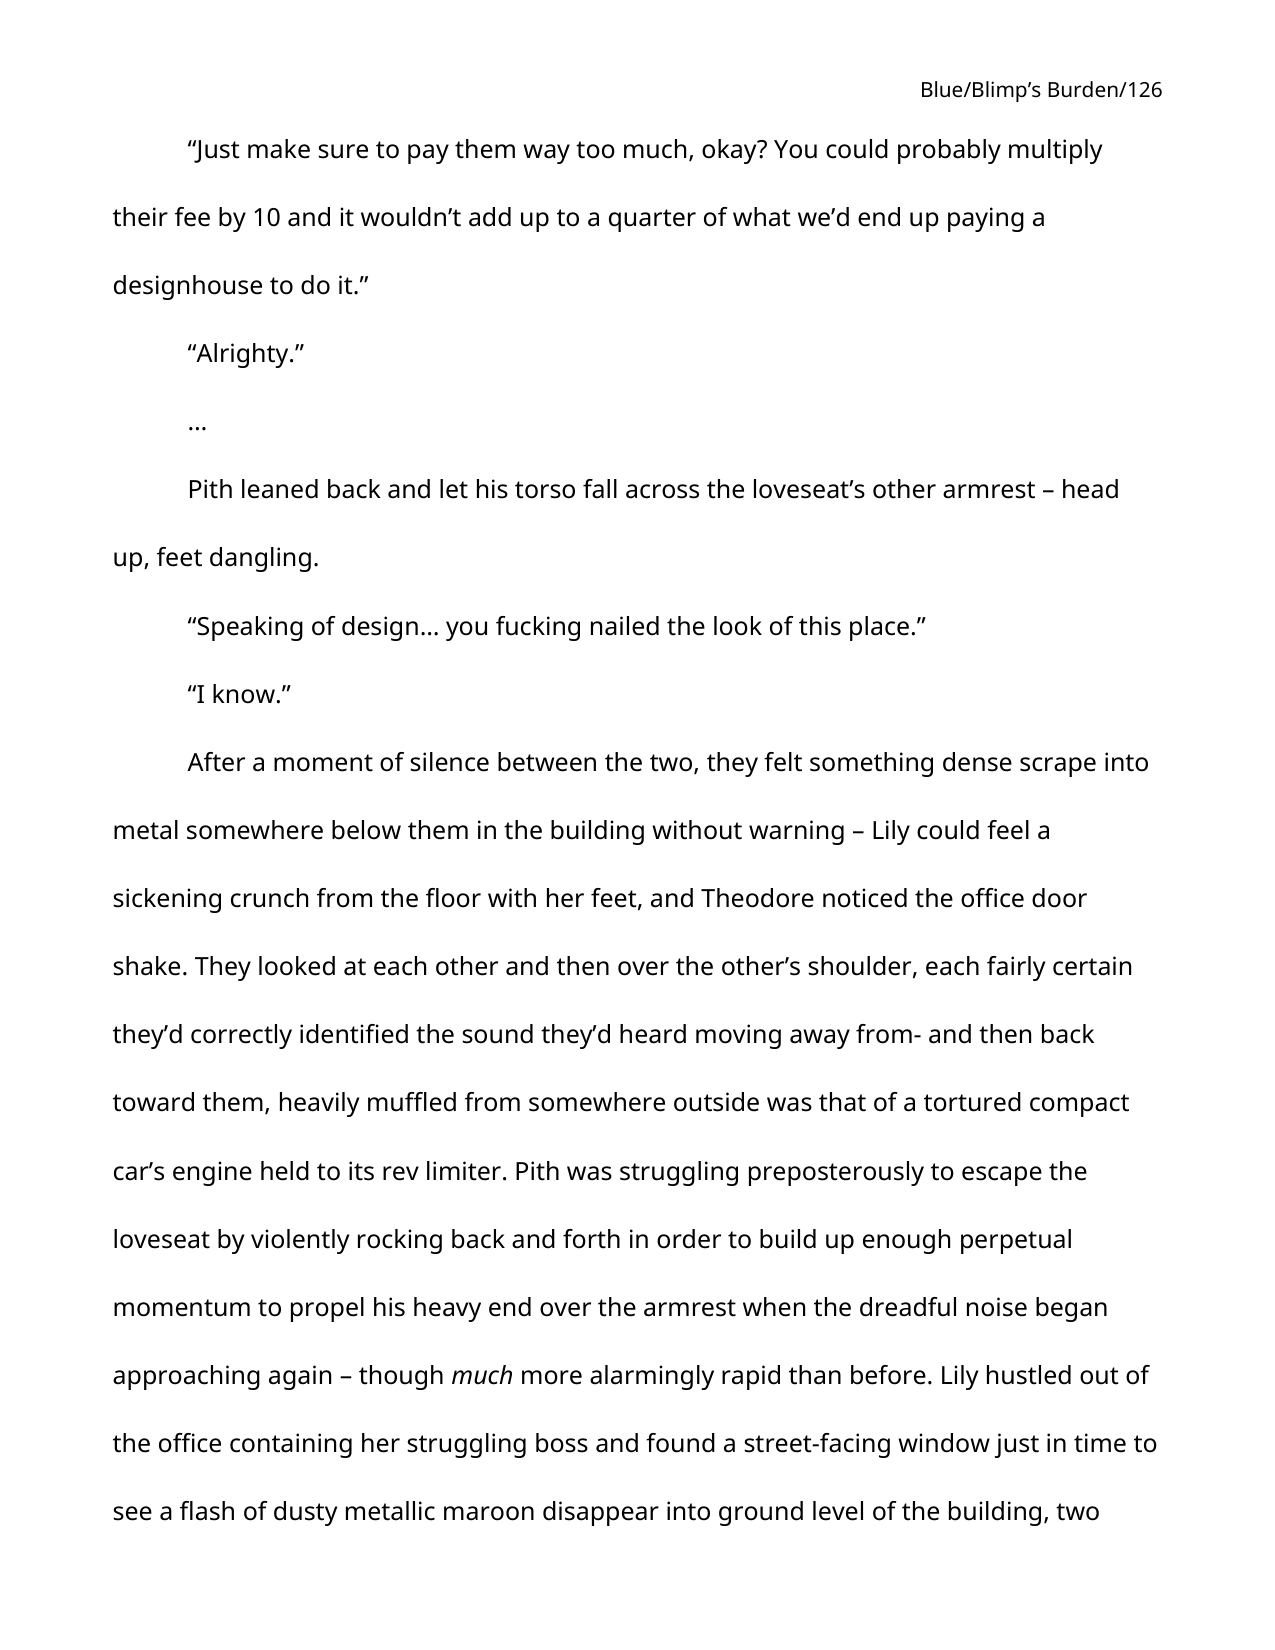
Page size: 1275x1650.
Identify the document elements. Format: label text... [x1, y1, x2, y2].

text “I know.” [112, 676, 1162, 710]
text “Alrighty.” [112, 336, 1162, 370]
text “Speaking of design… you fucking nailed the look of this place.” [112, 608, 1162, 642]
text … [112, 404, 1162, 438]
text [112, 744, 1162, 1528]
text “Just make sure to pay them way too much, okay? You could probably multiply their fee by 10 and it wouldn’t add up to a quarter of what we’d end up paying a designhouse to do it.” [112, 131, 1162, 302]
text Pith leaned back and let his torso fall across the loveseat’s other armrest – head up, feet dangling. [112, 472, 1162, 574]
